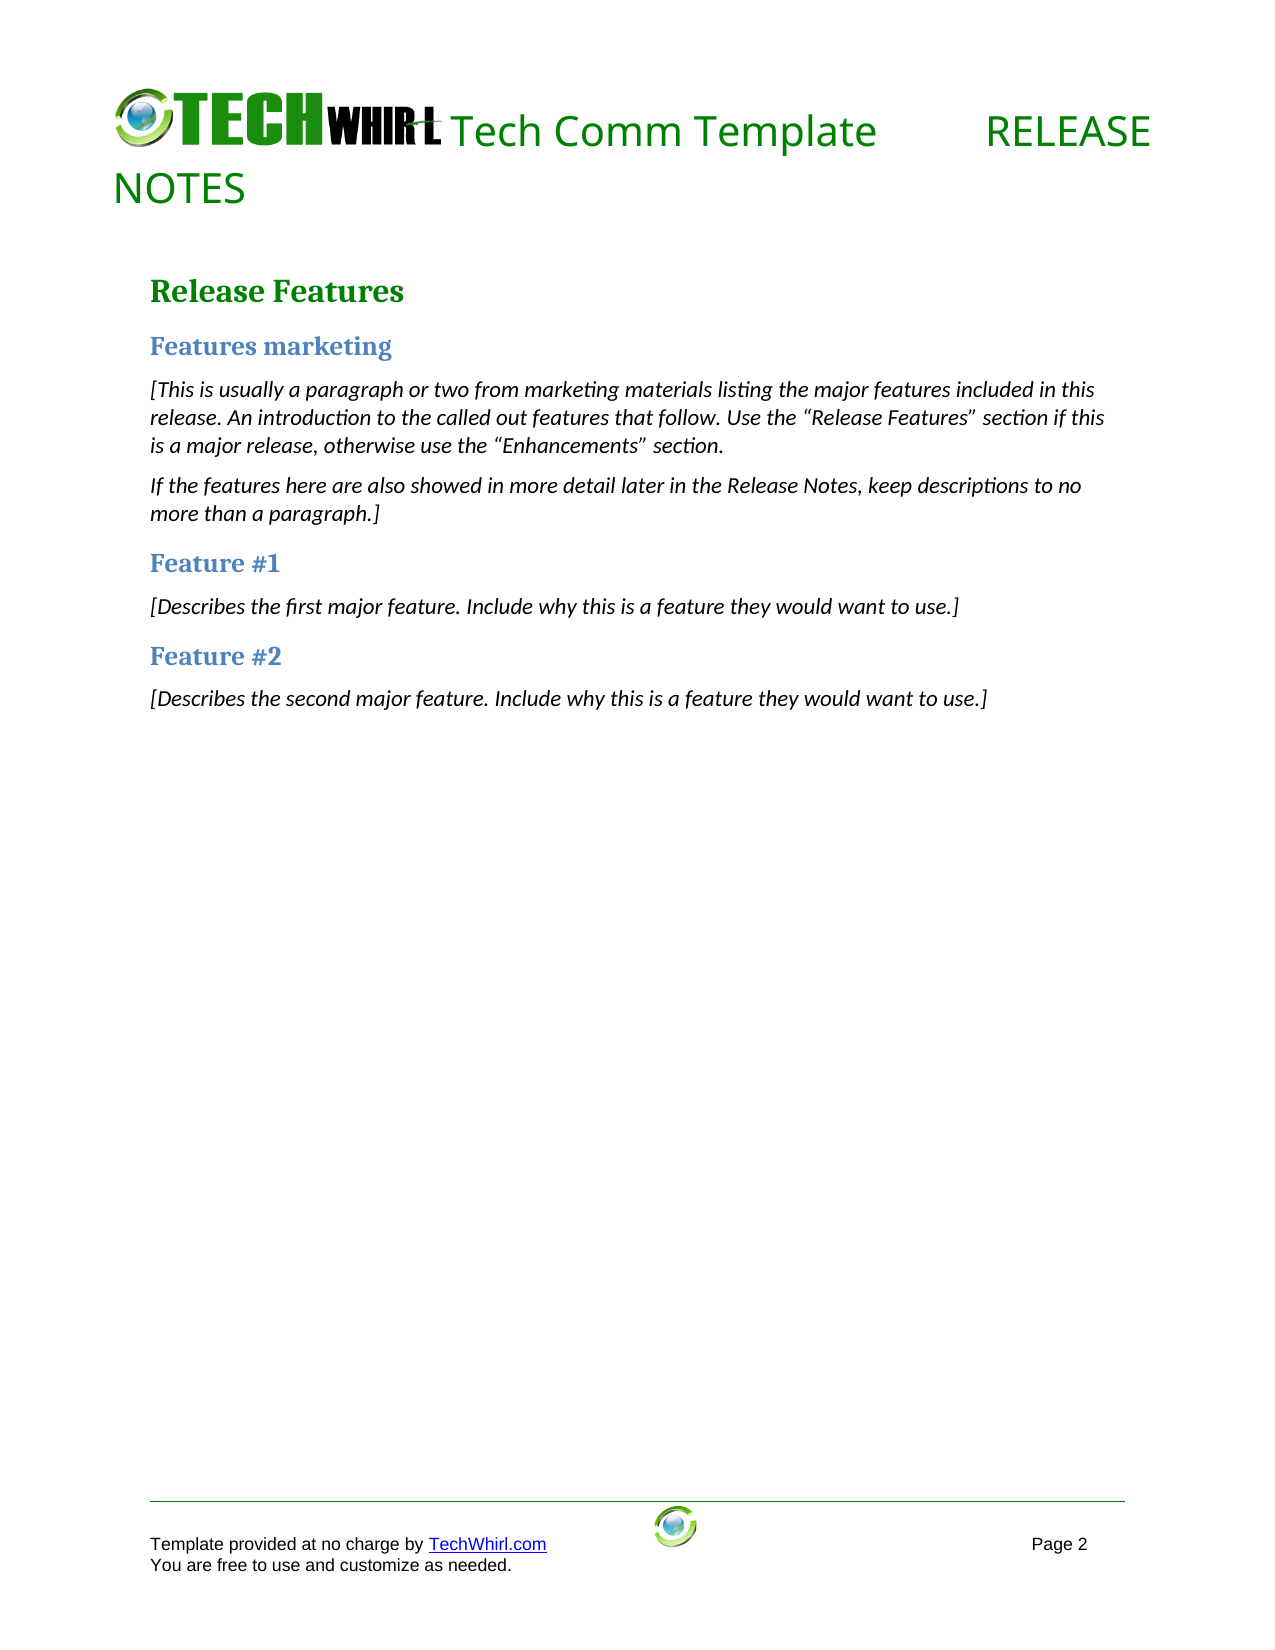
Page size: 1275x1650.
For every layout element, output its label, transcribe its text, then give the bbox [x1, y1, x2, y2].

subtitle Features marketing [150, 331, 1125, 362]
subtitle Feature #2 [150, 641, 1125, 672]
text If the features here are also showed in more detail later in the Release Notes, keep descriptions to no more than a paragraph.] [150, 471, 1125, 527]
picture [651, 1503, 699, 1551]
text [Describes the second major feature. Include why this is a feature they would want to use.] [150, 684, 1125, 712]
text [Describes the first major feature. Include why this is a feature they would want to use.] [150, 592, 1125, 620]
subtitle Release Features [150, 272, 1125, 310]
text [This is usually a paragraph or two from marketing materials listing the major features included in this release. An introduction to the called out features that follow. Use the “Release Features” section if this is a major release, otherwise use the “Enhancements” section. [150, 375, 1125, 459]
subtitle Feature #1 [150, 548, 1125, 579]
picture [112, 87, 451, 147]
